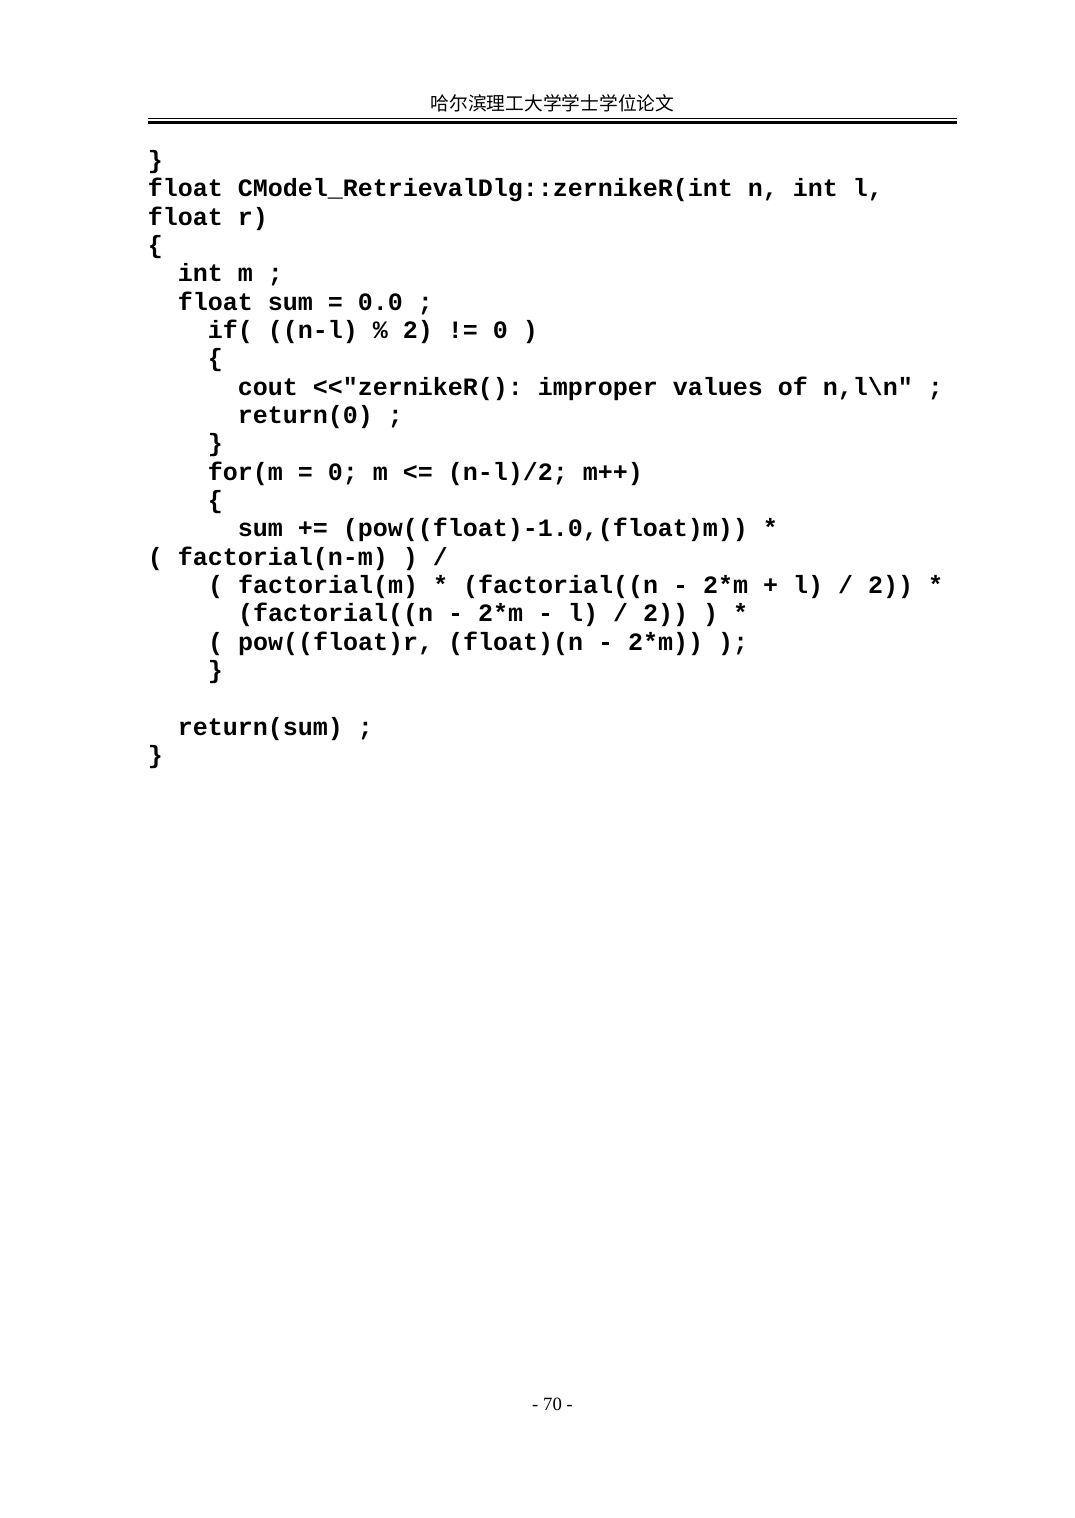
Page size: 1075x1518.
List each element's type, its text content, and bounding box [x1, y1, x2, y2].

text float CModel_RetrievalDlg::zernikeR(int n, int l, float r) [148, 176, 957, 233]
text return(sum) ; [148, 715, 957, 743]
text { [148, 233, 957, 261]
text } [148, 148, 957, 176]
text { [148, 346, 957, 374]
text int m ; [148, 261, 957, 289]
text sum += (pow((float)-1.0,(float)m)) * ( factorial(n-m) ) / [148, 516, 957, 573]
text } [148, 431, 957, 459]
text if( ((n-l) % 2) != 0 ) [148, 318, 957, 346]
text ( factorial(m) * (factorial((n - 2*m + l) / 2)) * [148, 573, 957, 601]
text ( pow((float)r, (float)(n - 2*m)) ); [148, 629, 957, 658]
text (factorial((n - 2*m - l) / 2)) ) * [148, 601, 957, 629]
text return(0) ; [148, 403, 957, 431]
text float sum = 0.0 ; [148, 289, 957, 318]
text { [148, 488, 957, 516]
text } [148, 658, 957, 686]
text cout <<"zernikeR(): improper values of n,l\n" ; [148, 374, 957, 403]
text for(m = 0; m <= (n-l)/2; m++) [148, 459, 957, 488]
text } [148, 743, 957, 771]
